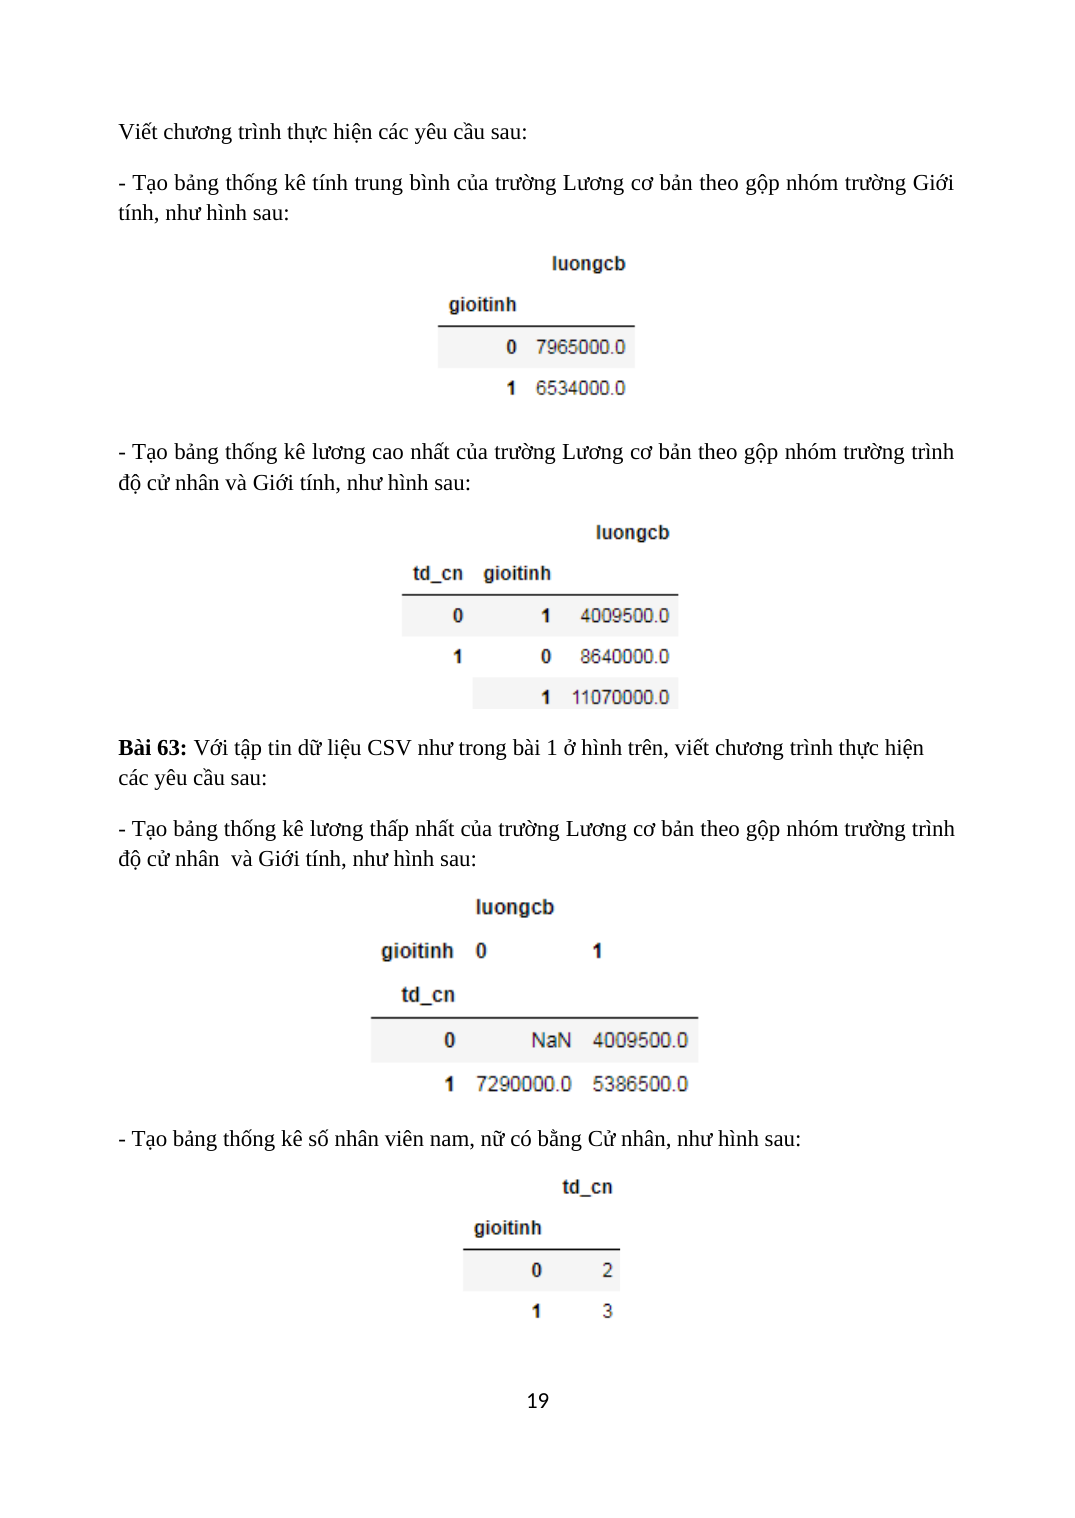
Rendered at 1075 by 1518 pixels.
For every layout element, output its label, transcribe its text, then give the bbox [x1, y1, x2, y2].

text - Tạo bảng thống kê lương thấp nhất của trường Lương cơ bản theo gộp nhóm trường trình độ cử nhân và Giới tính, như hình sau: [118, 815, 957, 872]
text Bài 63: Với tập tin dữ liệu CSV như trong bài 1 ở hình trên, viết chương trình thực hiện các yêu cầu sau: [118, 734, 957, 790]
picture [396, 519, 679, 709]
picture [432, 250, 643, 414]
text - Tạo bảng thống kê số nhân viên nam, nữ có bằng Cử nhân, như hình sau: [118, 1125, 957, 1151]
text Viết chương trình thực hiện các yêu cầu sau: [118, 118, 957, 144]
text - Tạo bảng thống kê tính trung bình của trường Lương cơ bản theo gộp nhóm trường Giới tính, như hình sau: [118, 169, 957, 226]
text - Tạo bảng thống kê lương cao nhất của trường Lương cơ bản theo gộp nhóm trường trình độ cử nhân và Giới tính, như hình sau: [118, 438, 957, 495]
picture [454, 1176, 621, 1326]
picture [368, 896, 707, 1100]
